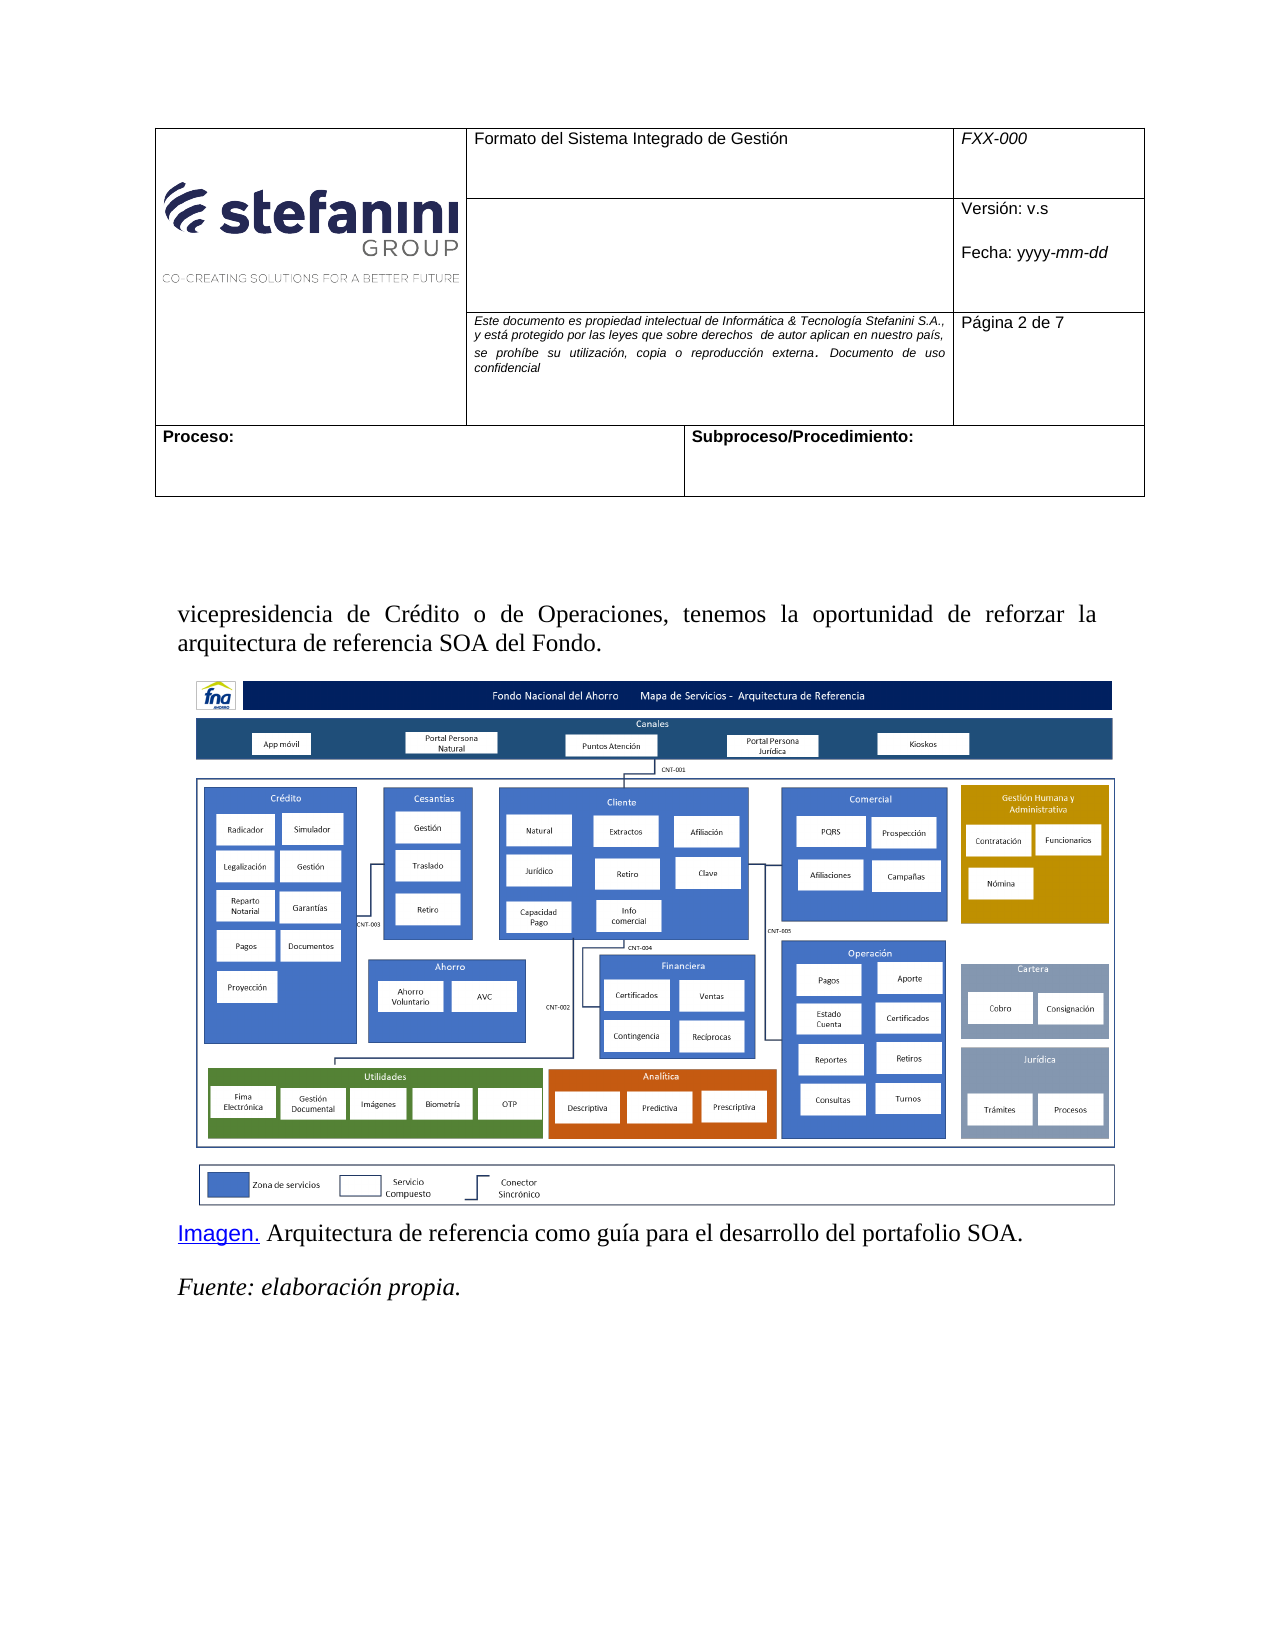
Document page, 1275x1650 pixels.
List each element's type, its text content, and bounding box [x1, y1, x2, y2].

text Fuente: elaboración propia. [177, 1272, 1098, 1300]
text Imagen. Arquitectura de referencia como guía para el desarrollo del portafolio SOA. [177, 1218, 1098, 1247]
picture [196, 681, 1115, 1206]
picture [162, 182, 460, 286]
text Con base en el análisis de alineación SOA (ver Resultado Diagnóstico Situación Actual-1, que muestra que el enfoque predominante no es el descendente, si no que, los servicios del portafolio del FNA provienen más de las aplicaciones de los proveedores que desde las vicepresidencia de Crédito o de Operaciones, tenemos la oportunidad de reforzar la arquitectura de referencia SOA del Fondo. [177, 599, 1098, 657]
